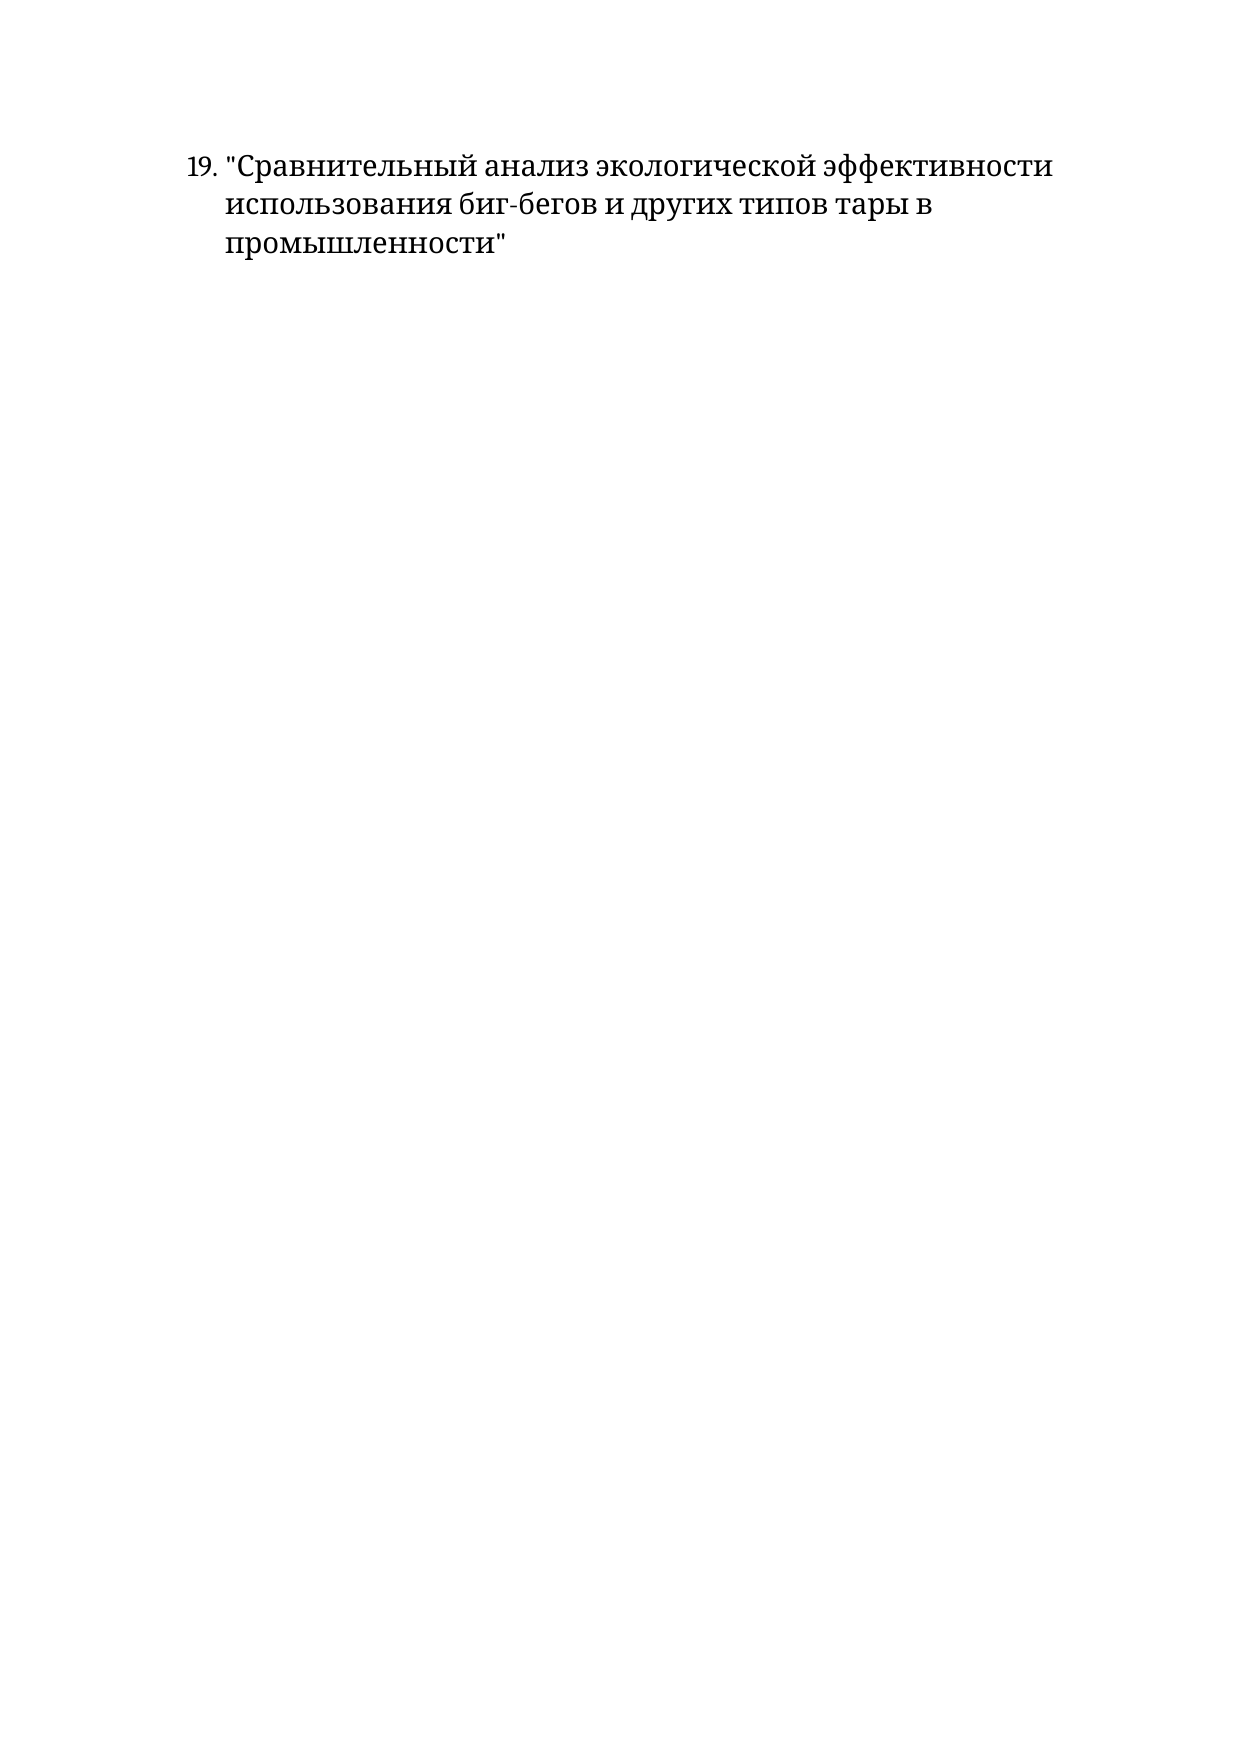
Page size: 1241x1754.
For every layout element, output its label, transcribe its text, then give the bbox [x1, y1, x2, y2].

list "Сравнительный анализ экологической эффективности использования биг-бегов и других типов тары в промышленности" [187, 150, 1090, 261]
